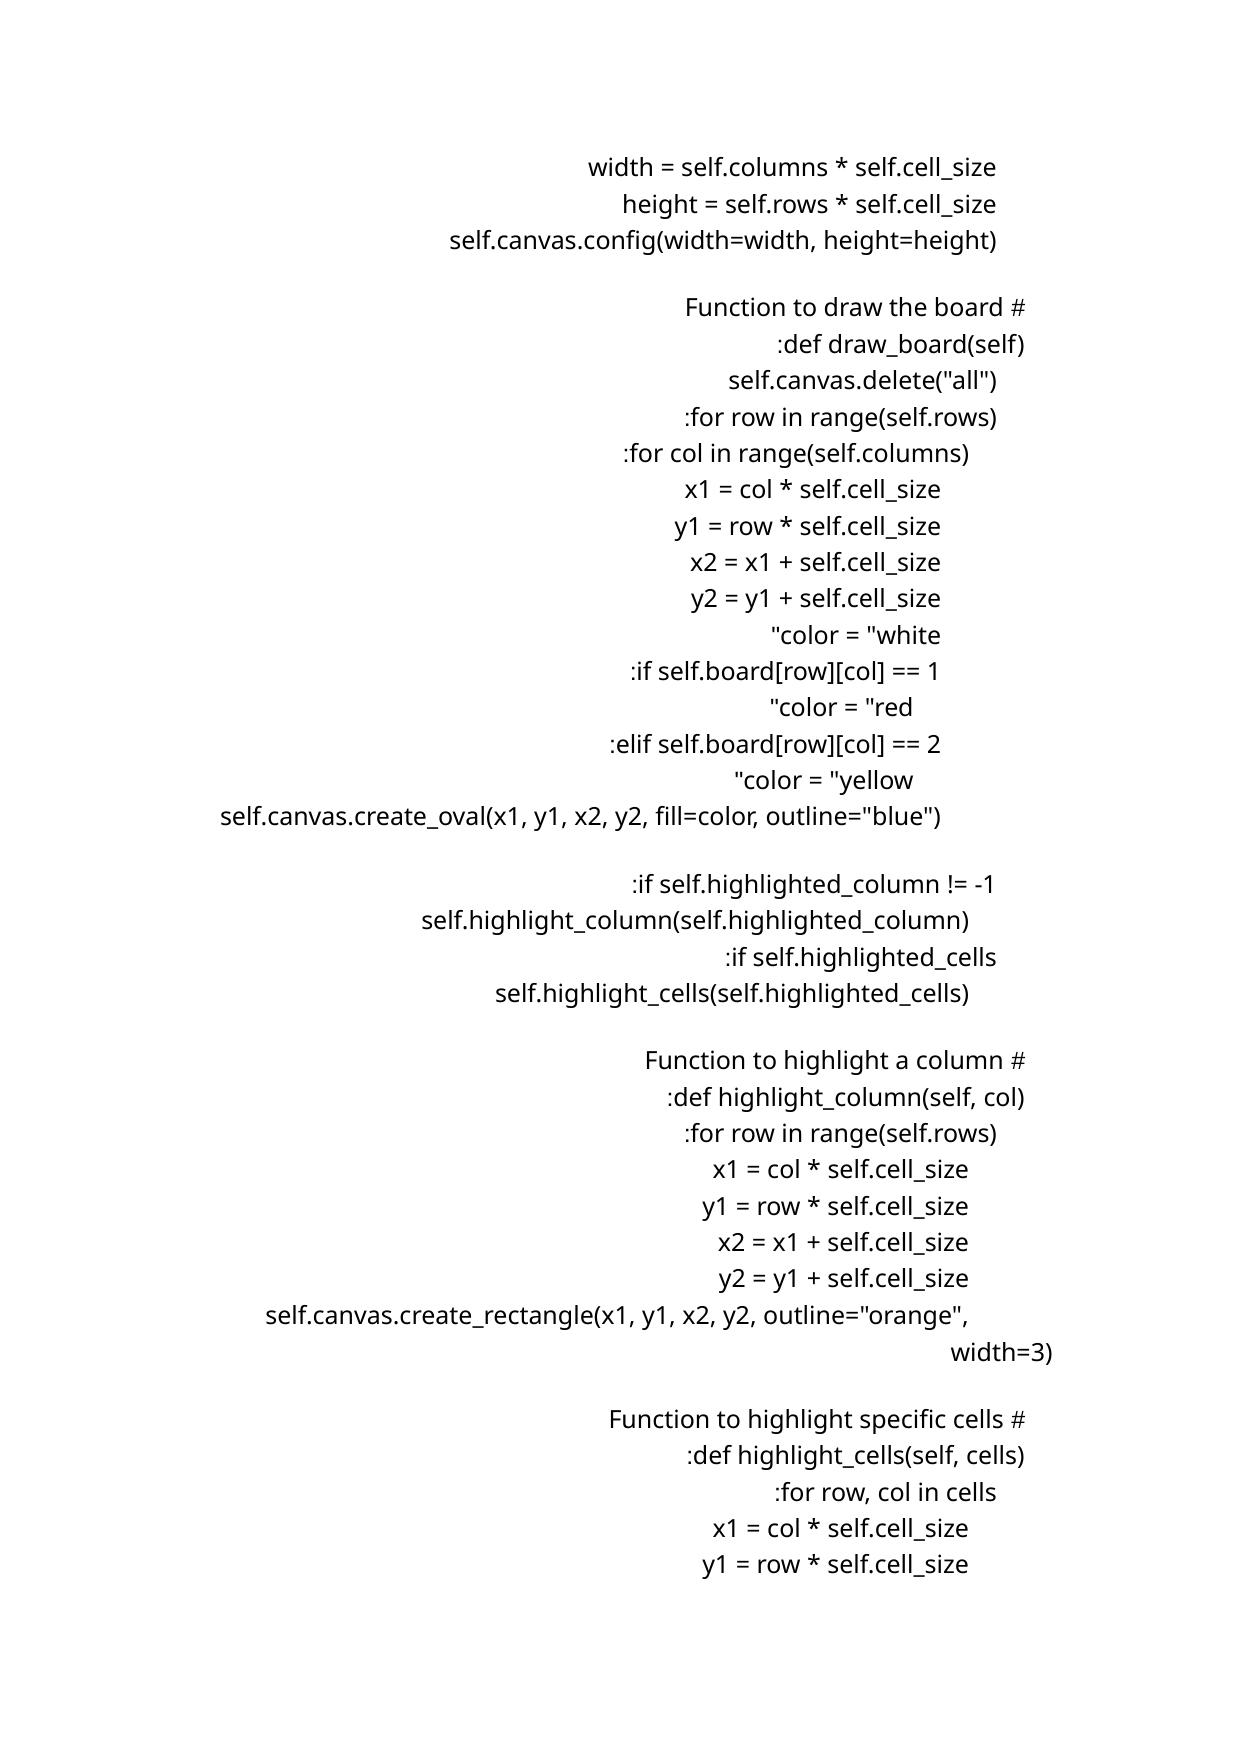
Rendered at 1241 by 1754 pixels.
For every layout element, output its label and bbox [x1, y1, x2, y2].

text [187, 150, 1053, 1581]
